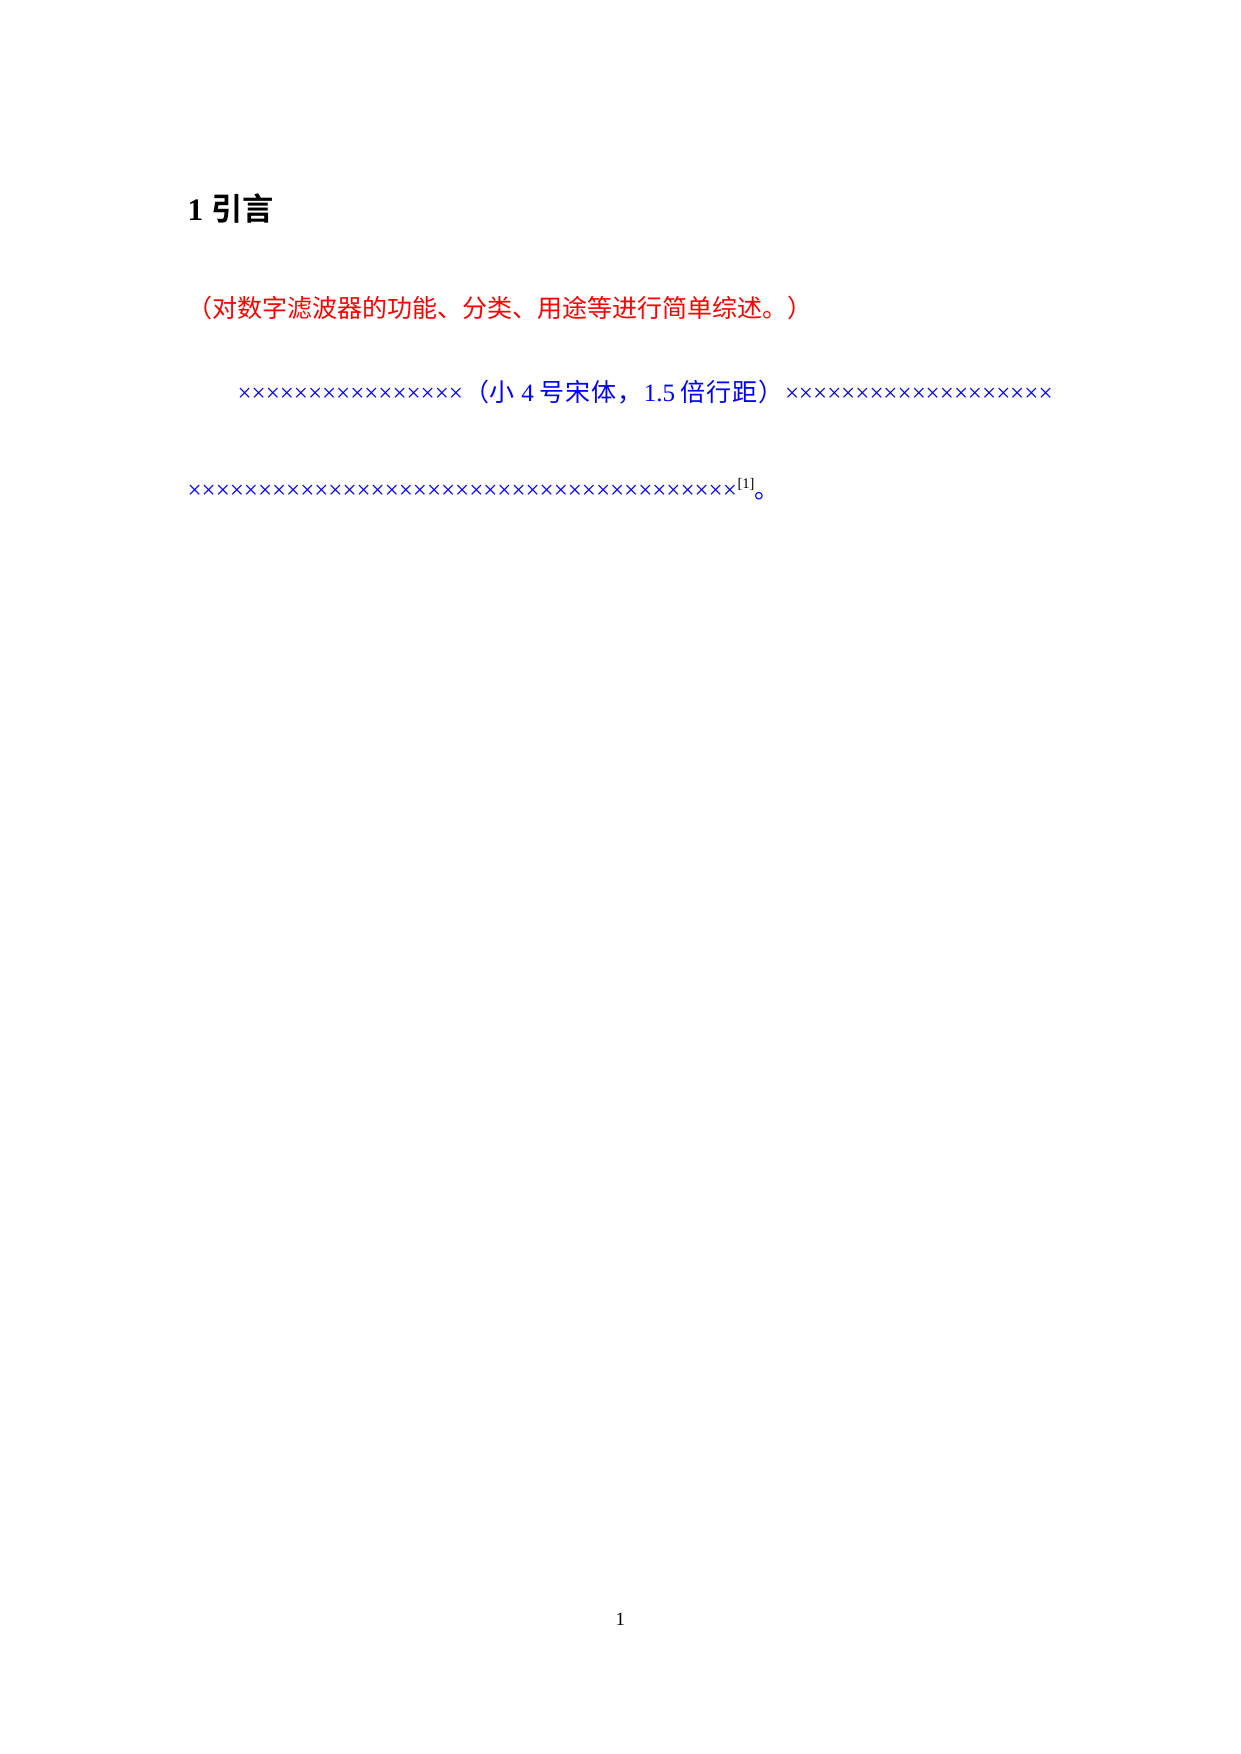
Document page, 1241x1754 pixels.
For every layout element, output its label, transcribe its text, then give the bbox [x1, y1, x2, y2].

text （对数字滤波器的功能、分类、用途等进行简单综述。） [187, 274, 1053, 339]
text ××××××××××××××××（小4号宋体，1.5倍行距）××××××××××××××××××××××××××××××××××××××××××××××××××××××××××[1]。 [187, 358, 1053, 520]
subtitle 1 引言 [187, 174, 1053, 239]
